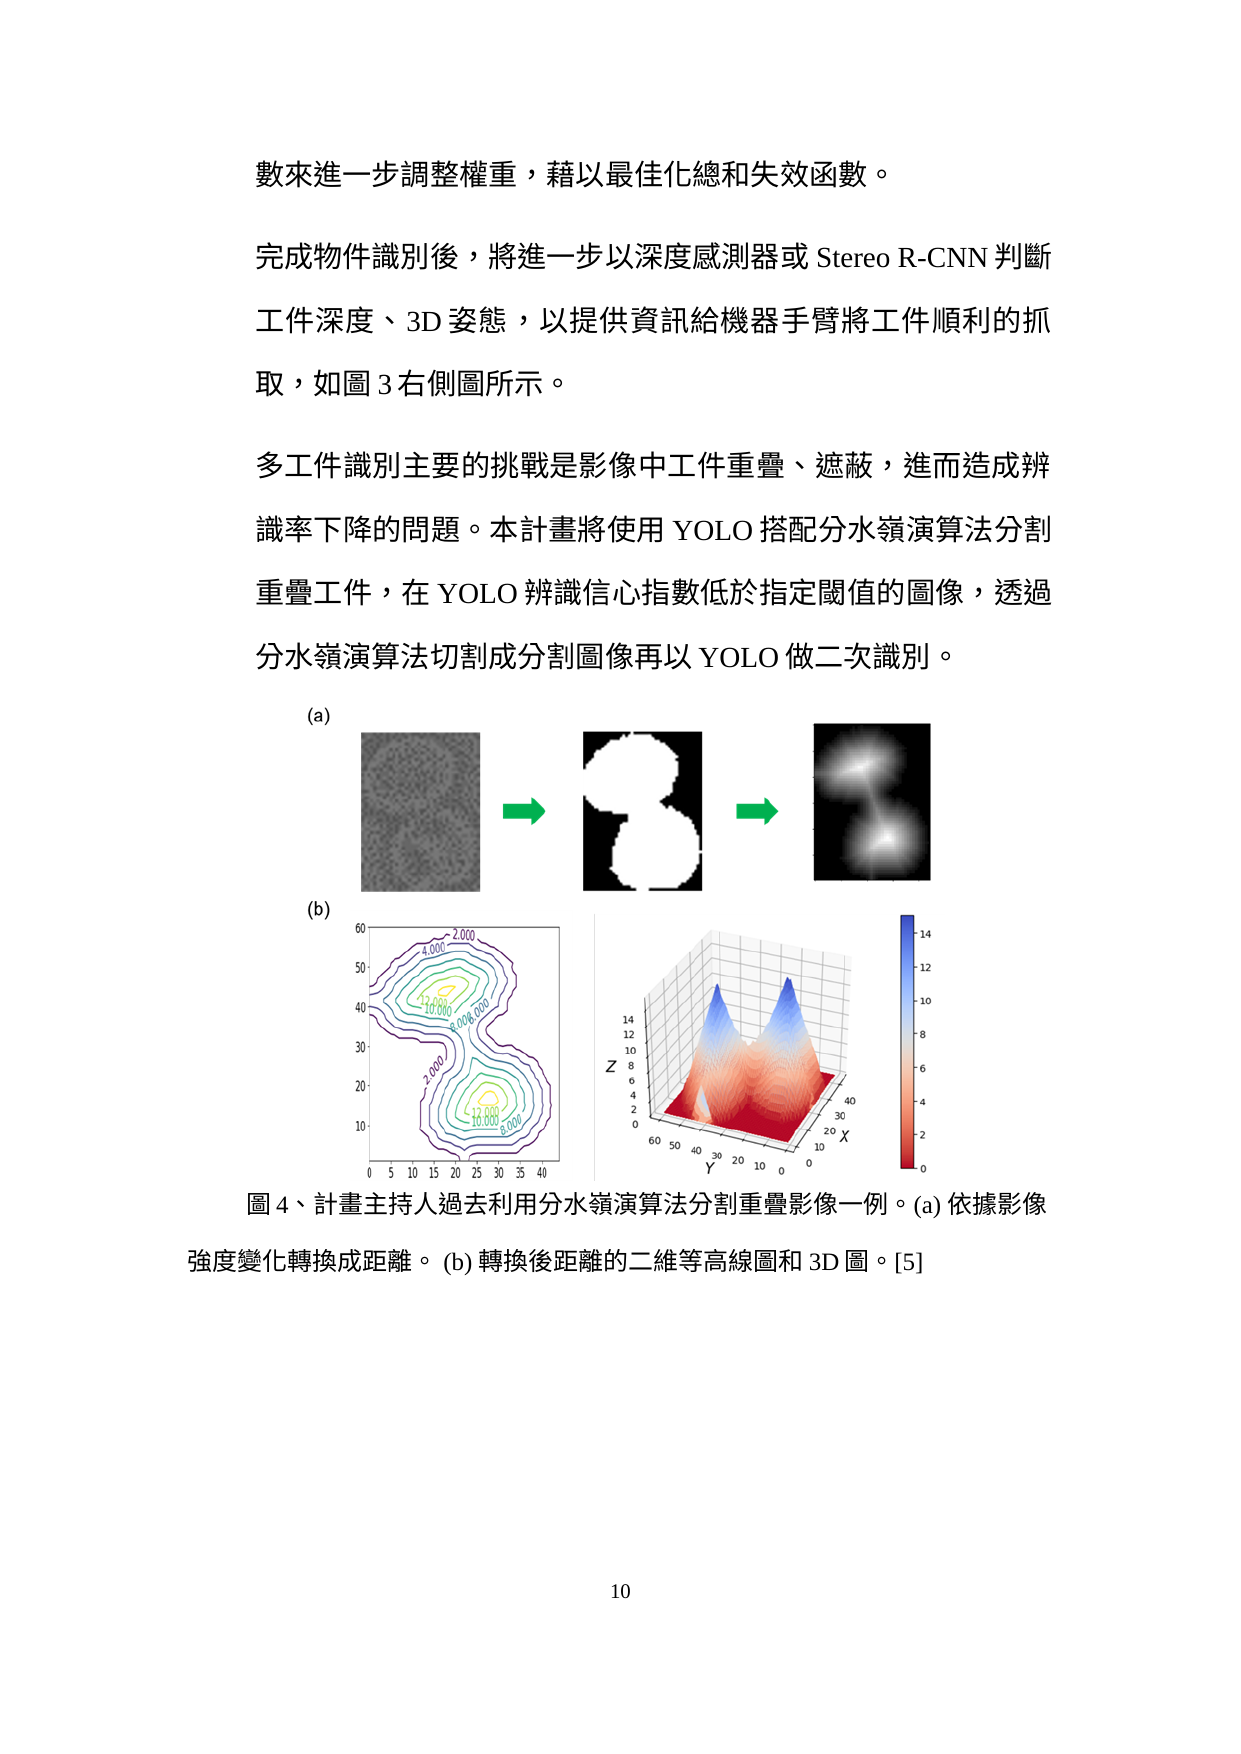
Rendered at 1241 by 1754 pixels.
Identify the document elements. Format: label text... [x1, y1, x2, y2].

text 多工件識別主要的挑戰是影像中工件重疊、遮蔽，進而造成辨識率下降的問題。本計畫將使用YOLO搭配分水嶺演算法分割重疊工件，在YOLO辨識信心指數低於指定閾值的圖像，透過分水嶺演算法切割成分割圖像再以YOLO做二次識別。 [255, 443, 1053, 676]
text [255, 152, 1053, 194]
text 圖4、計畫主持人過去利用分水嶺演算法分割重疊影像一例。(a) 依據影像強度變化轉換成距離。 (b) 轉換後距離的二維等高線圖和3D圖。[5] [187, 1184, 1053, 1278]
text 完成物件識別後，將進一步以深度感測器或Stereo R-CNN判斷工件深度、3D姿態，以提供資訊給機器手臂將工件順利的抓取，如圖3右側圖所示。 [255, 234, 1053, 403]
picture [295, 696, 945, 1181]
